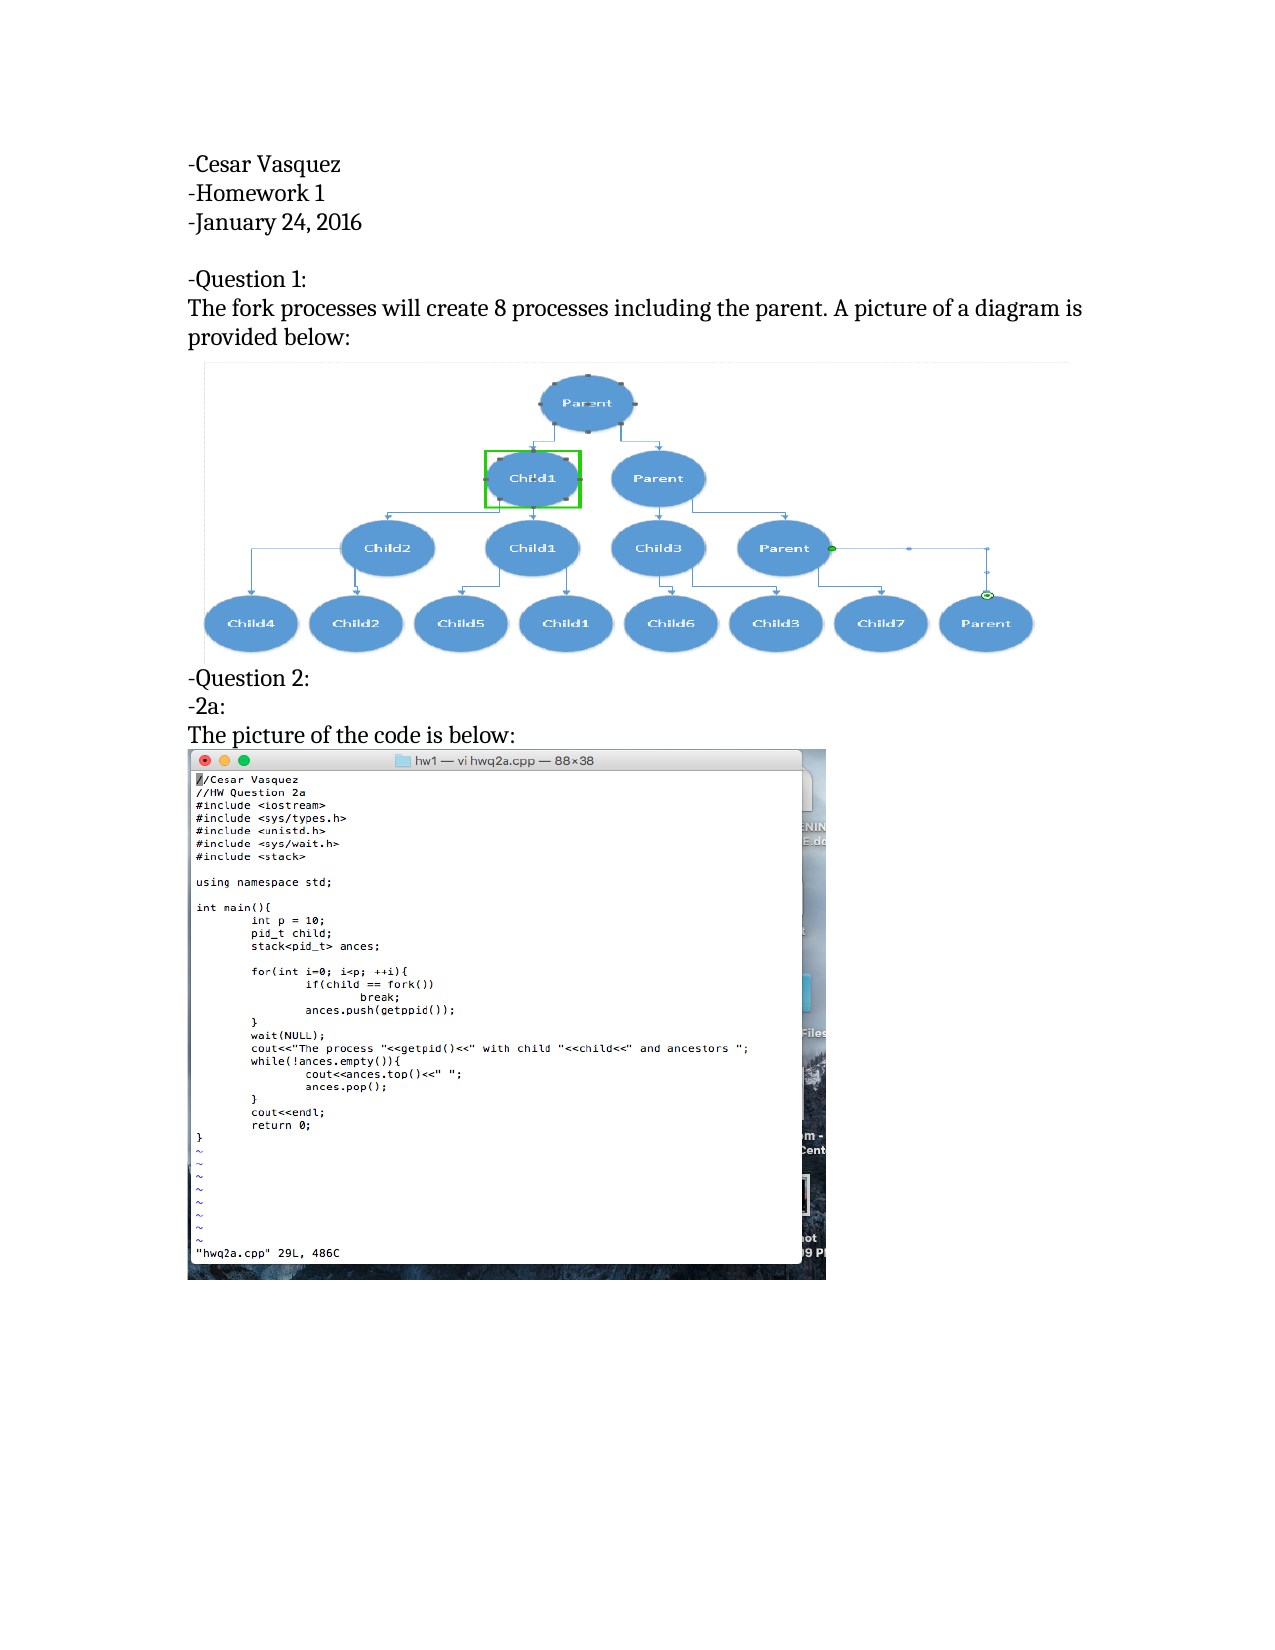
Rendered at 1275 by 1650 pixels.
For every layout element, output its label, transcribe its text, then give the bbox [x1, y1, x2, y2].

text -Cesar Vasquez [187, 150, 1087, 179]
text -2a: [187, 692, 1087, 721]
text The fork processes will create 8 processes including the parent. A picture of a diagram is provided below: [187, 294, 1087, 351]
text -Homework 1 [187, 179, 1087, 207]
picture [187, 351, 1070, 664]
text -Question 2: [187, 663, 1087, 692]
text -January 24, 2016 [187, 207, 1087, 236]
text -Question 1: [187, 265, 1087, 294]
text The picture of the code is below: [187, 721, 1087, 750]
picture [187, 749, 826, 1280]
